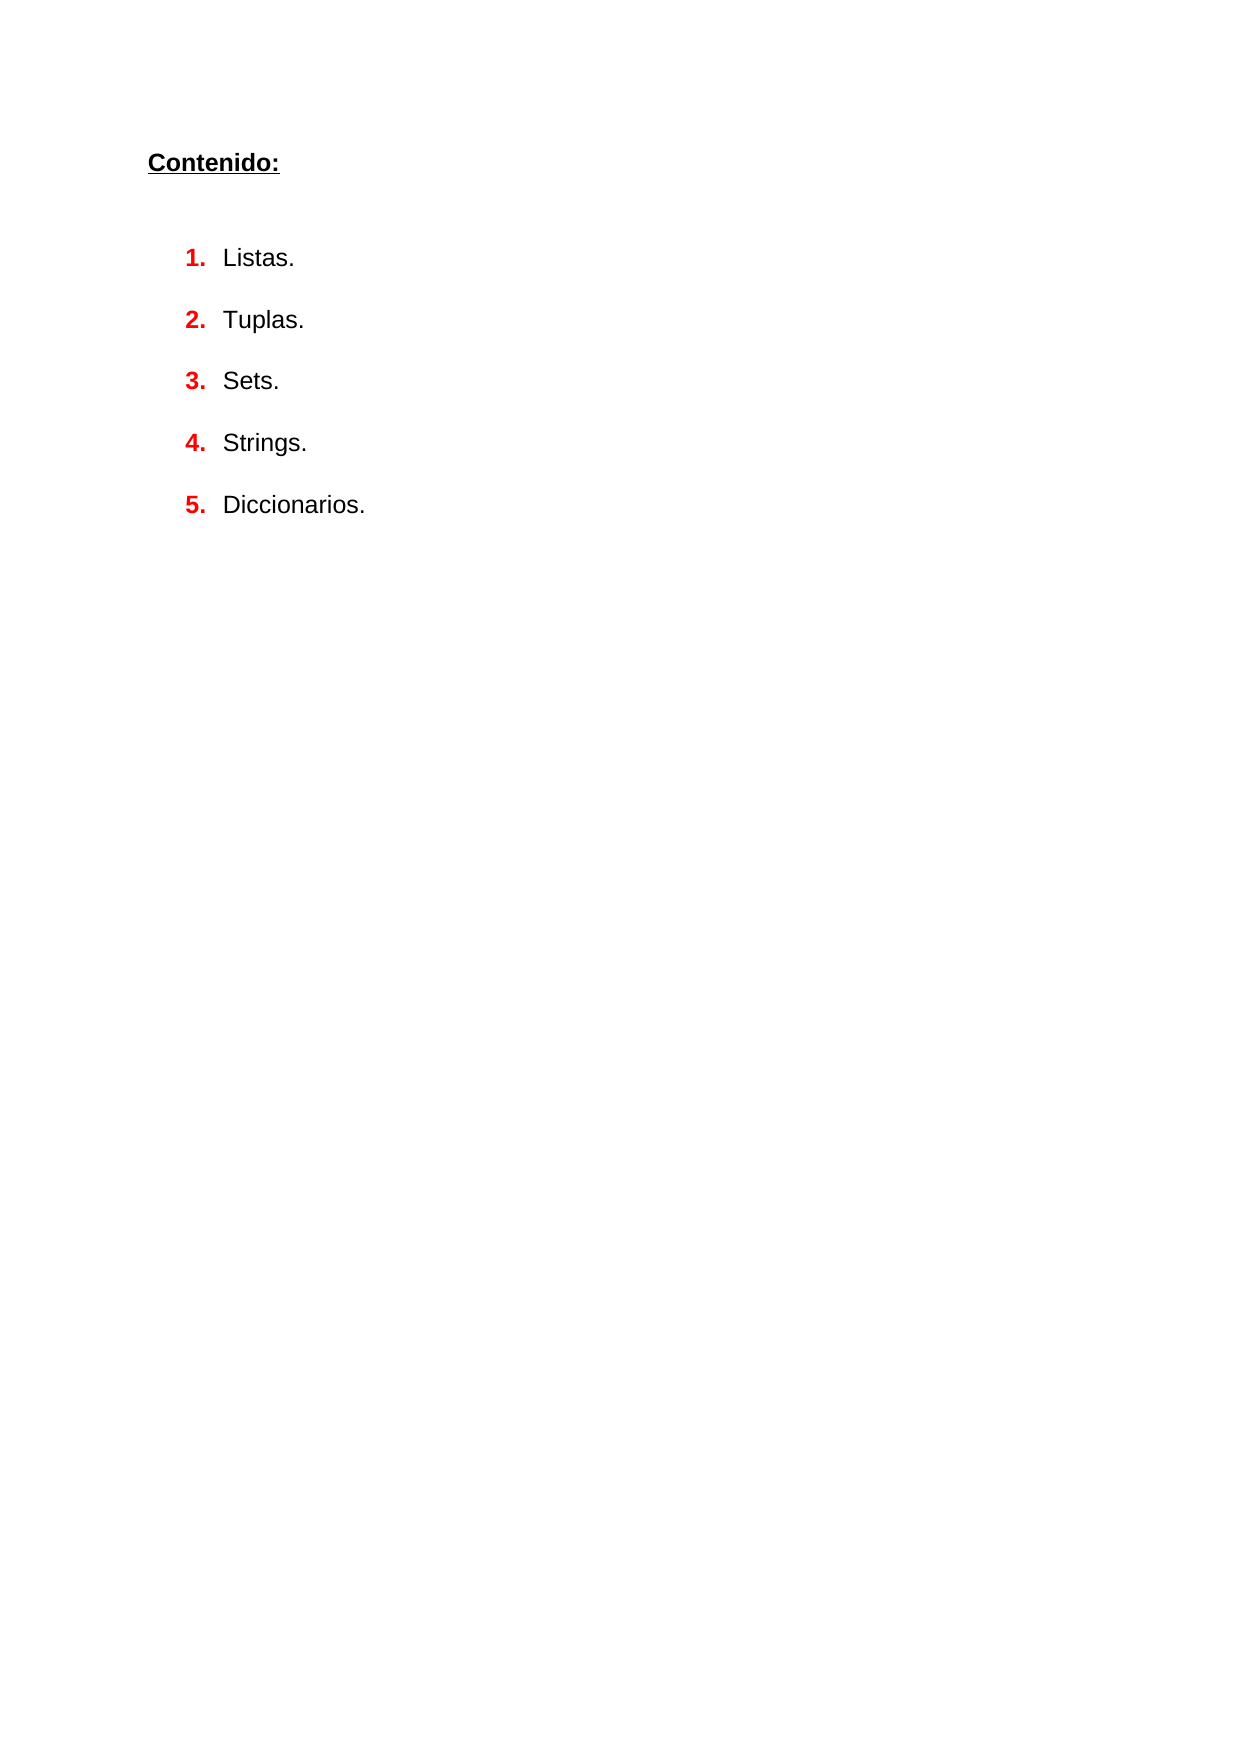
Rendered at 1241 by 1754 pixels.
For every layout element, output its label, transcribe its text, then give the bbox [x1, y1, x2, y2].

list Strings. [185, 428, 1092, 457]
list Diccionarios. [185, 491, 1092, 519]
list Tuplas. [185, 305, 1092, 364]
list Listas. [185, 243, 1092, 272]
text Contenido: [148, 148, 1092, 176]
list Sets. [185, 366, 1092, 395]
